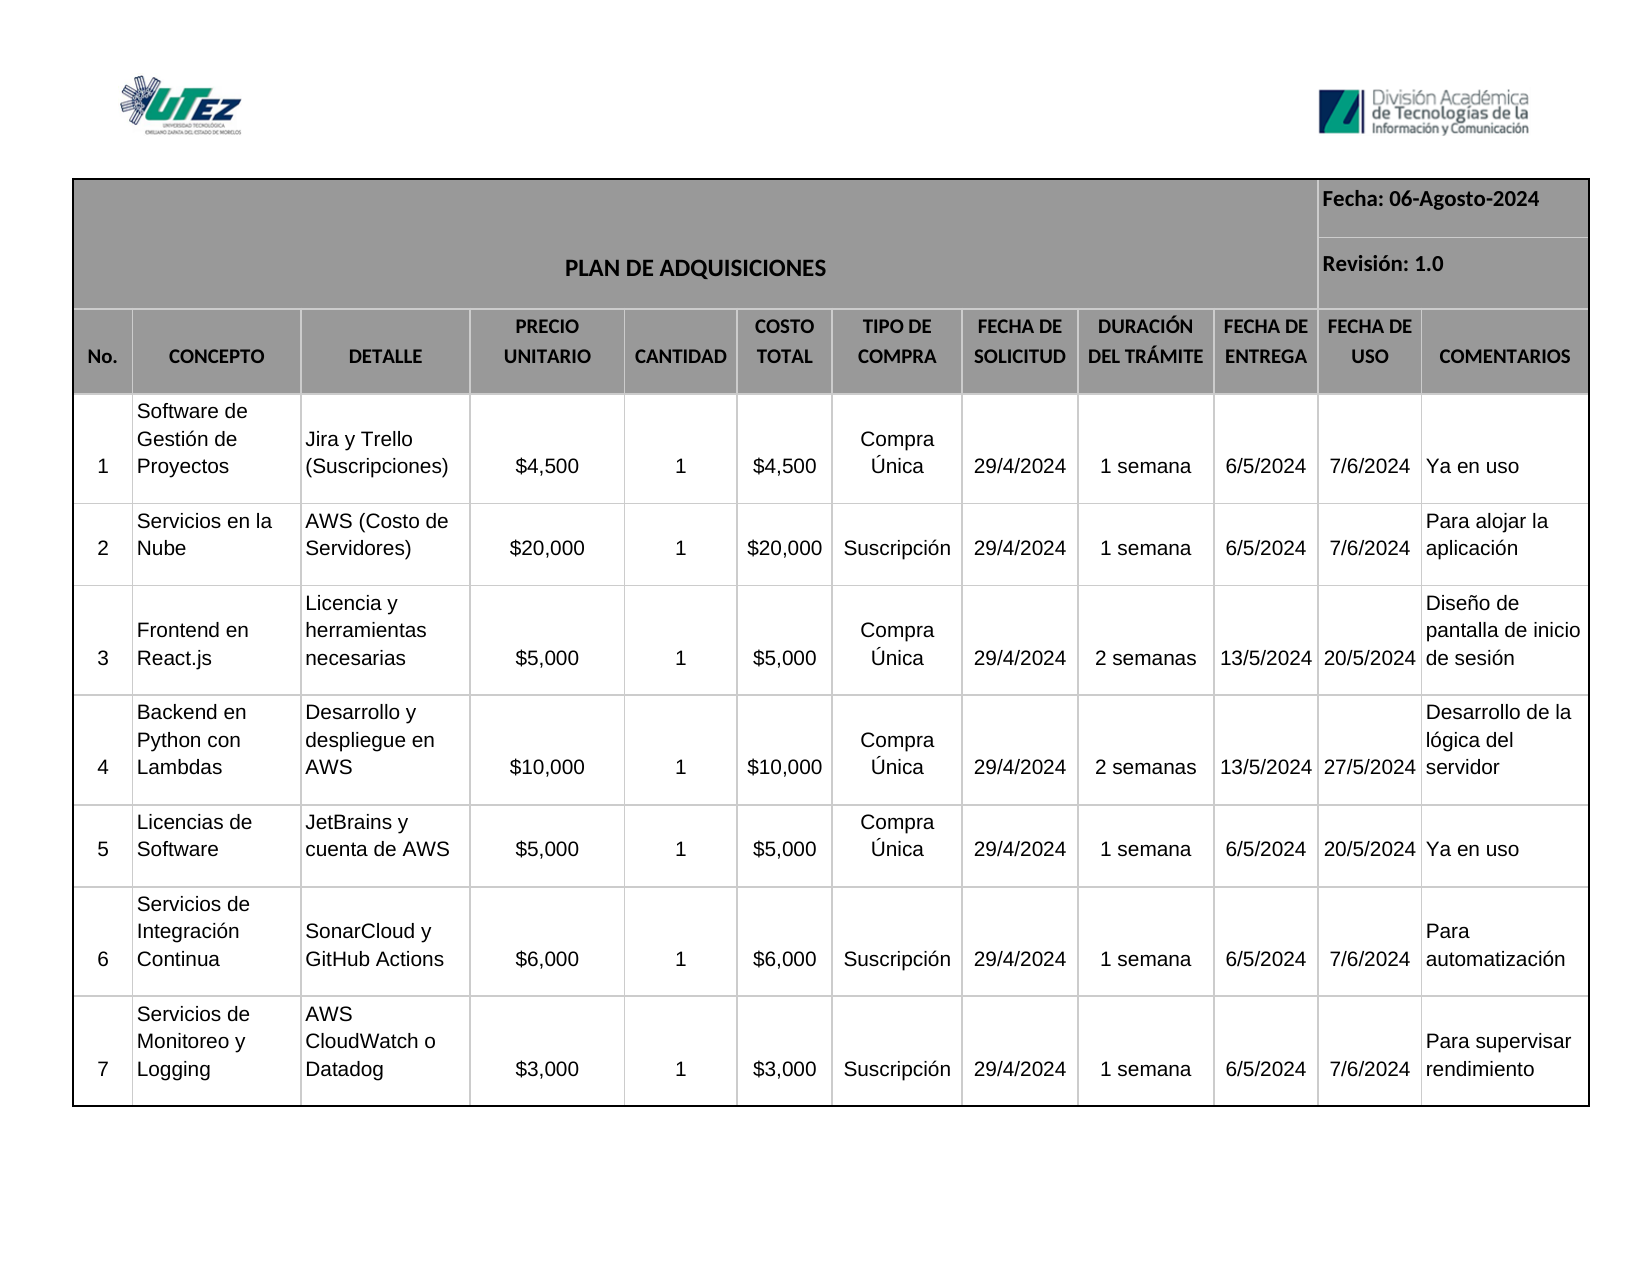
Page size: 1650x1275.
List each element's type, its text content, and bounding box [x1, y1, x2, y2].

table_cell $10,000 [738, 696, 831, 804]
table_cell No. [74, 310, 132, 393]
table_cell 3 [74, 586, 132, 694]
table_cell $6,000 [738, 888, 831, 995]
table_cell 29/4/2024 [963, 504, 1077, 584]
table_cell CANTIDAD [625, 310, 736, 393]
table_cell Jira y Trello (Suscripciones) [302, 395, 469, 502]
table_cell 1 [625, 395, 736, 502]
table_cell $5,000 [738, 586, 831, 694]
table_cell 6 [74, 888, 132, 995]
table_cell Compra Única [833, 586, 961, 694]
table_cell $4,500 [471, 395, 624, 502]
table_cell CONCEPTO [133, 310, 300, 393]
table_cell Servicios de Integración Continua [133, 888, 300, 995]
table_cell COSTO TOTAL [738, 310, 831, 393]
table_cell 1 semana [1079, 395, 1213, 502]
table_cell $5,000 [471, 806, 624, 886]
table_cell $4,500 [738, 395, 831, 502]
table_cell Compra Única [833, 696, 961, 804]
table_cell 27/5/2024 [1319, 696, 1421, 804]
table_cell SonarCloud y GitHub Actions [302, 888, 469, 995]
table_cell PRECIO UNITARIO [471, 310, 624, 393]
table_cell Licencia y herramientas necesarias [302, 586, 469, 694]
table_cell 7/6/2024 [1319, 997, 1421, 1105]
table_cell 13/5/2024 [1215, 586, 1317, 694]
table_cell Suscripción [833, 997, 961, 1105]
table_cell Compra Única [833, 395, 961, 502]
table_cell Para alojar la aplicación [1422, 504, 1588, 584]
table_cell 7/6/2024 [1319, 504, 1421, 584]
table_cell 29/4/2024 [963, 586, 1077, 694]
table_cell 6/5/2024 [1215, 395, 1317, 502]
table_cell $20,000 [738, 504, 831, 584]
table_cell $5,000 [738, 806, 831, 886]
table_cell Frontend en React.js [133, 586, 300, 694]
table_cell Software de Gestión de Proyectos [133, 395, 300, 502]
table_cell 20/5/2024 [1319, 806, 1421, 886]
table_cell 4 [74, 696, 132, 804]
table_cell 1 semana [1079, 997, 1213, 1105]
table_cell 7 [74, 997, 132, 1105]
table_cell 1 [74, 395, 132, 502]
table_cell 29/4/2024 [963, 997, 1077, 1105]
table_cell Ya en uso [1422, 395, 1588, 502]
table_cell 1 [625, 997, 736, 1105]
table_cell Revisión: 1.0 [1319, 238, 1588, 308]
table_cell Diseño de pantalla de inicio de sesión [1422, 586, 1588, 694]
table_cell 2 semanas [1079, 586, 1213, 694]
table_cell Licencias de Software [133, 806, 300, 886]
table_cell $6,000 [471, 888, 624, 995]
table_cell FECHA DE SOLICITUD [963, 310, 1077, 393]
table_cell 1 [625, 888, 736, 995]
table_cell 29/4/2024 [963, 888, 1077, 995]
table_cell Suscripción [833, 888, 961, 995]
table_cell 1 [625, 806, 736, 886]
picture [1317, 87, 1532, 137]
table_cell 29/4/2024 [963, 806, 1077, 886]
table_cell FECHA DE USO [1319, 310, 1421, 393]
table_header PLAN DE ADQUISICIONES [74, 180, 1317, 308]
table_cell 20/5/2024 [1319, 586, 1421, 694]
table_cell 1 [625, 696, 736, 804]
table_cell FECHA DE ENTREGA [1215, 310, 1317, 393]
table_cell Servicios en la Nube [133, 504, 300, 584]
table_cell 2 [74, 504, 132, 584]
table_cell 1 semana [1079, 504, 1213, 584]
table_cell AWS CloudWatch o Datadog [302, 997, 469, 1105]
table_cell 7/6/2024 [1319, 395, 1421, 502]
table_cell 29/4/2024 [963, 395, 1077, 502]
table_cell Ya en uso [1422, 806, 1588, 886]
table_cell TIPO DE COMPRA [833, 310, 961, 393]
table_cell $5,000 [471, 586, 624, 694]
table_cell Suscripción [833, 504, 961, 584]
table_cell 29/4/2024 [963, 696, 1077, 804]
table_header Fecha: 06-Agosto-2024 [1319, 180, 1588, 237]
table_cell DURACIÓN DEL TRÁMITE [1079, 310, 1213, 393]
table_cell $3,000 [738, 997, 831, 1105]
table_cell Desarrollo y despliegue en AWS [302, 696, 469, 804]
table_cell 13/5/2024 [1215, 696, 1317, 804]
table_cell 1 semana [1079, 888, 1213, 995]
table_cell 2 semanas [1079, 696, 1213, 804]
table_cell Servicios de Monitoreo y Logging [133, 997, 300, 1105]
table_cell 6/5/2024 [1215, 504, 1317, 584]
table_cell 1 [625, 586, 736, 694]
table_cell Desarrollo de la lógica del servidor [1422, 696, 1588, 804]
table_cell AWS (Costo de Servidores) [302, 504, 469, 584]
table_cell COMENTARIOS [1422, 310, 1588, 393]
table_cell Para supervisar rendimiento [1422, 997, 1588, 1105]
table_cell 6/5/2024 [1215, 888, 1317, 995]
table_cell DETALLE [302, 310, 469, 393]
table_cell Backend en Python con Lambdas [133, 696, 300, 804]
table_cell 1 [625, 504, 736, 584]
table_cell 6/5/2024 [1215, 997, 1317, 1105]
table_cell Para automatización [1422, 888, 1588, 995]
table_cell $10,000 [471, 696, 624, 804]
table_cell JetBrains y cuenta de AWS [302, 806, 469, 886]
table_cell Compra Única [833, 806, 961, 886]
table_cell 1 semana [1079, 806, 1213, 886]
table_cell 5 [74, 806, 132, 886]
picture [118, 73, 251, 137]
table_cell $3,000 [471, 997, 624, 1105]
table_cell 6/5/2024 [1215, 806, 1317, 886]
table_cell $20,000 [471, 504, 624, 584]
table_cell 7/6/2024 [1319, 888, 1421, 995]
